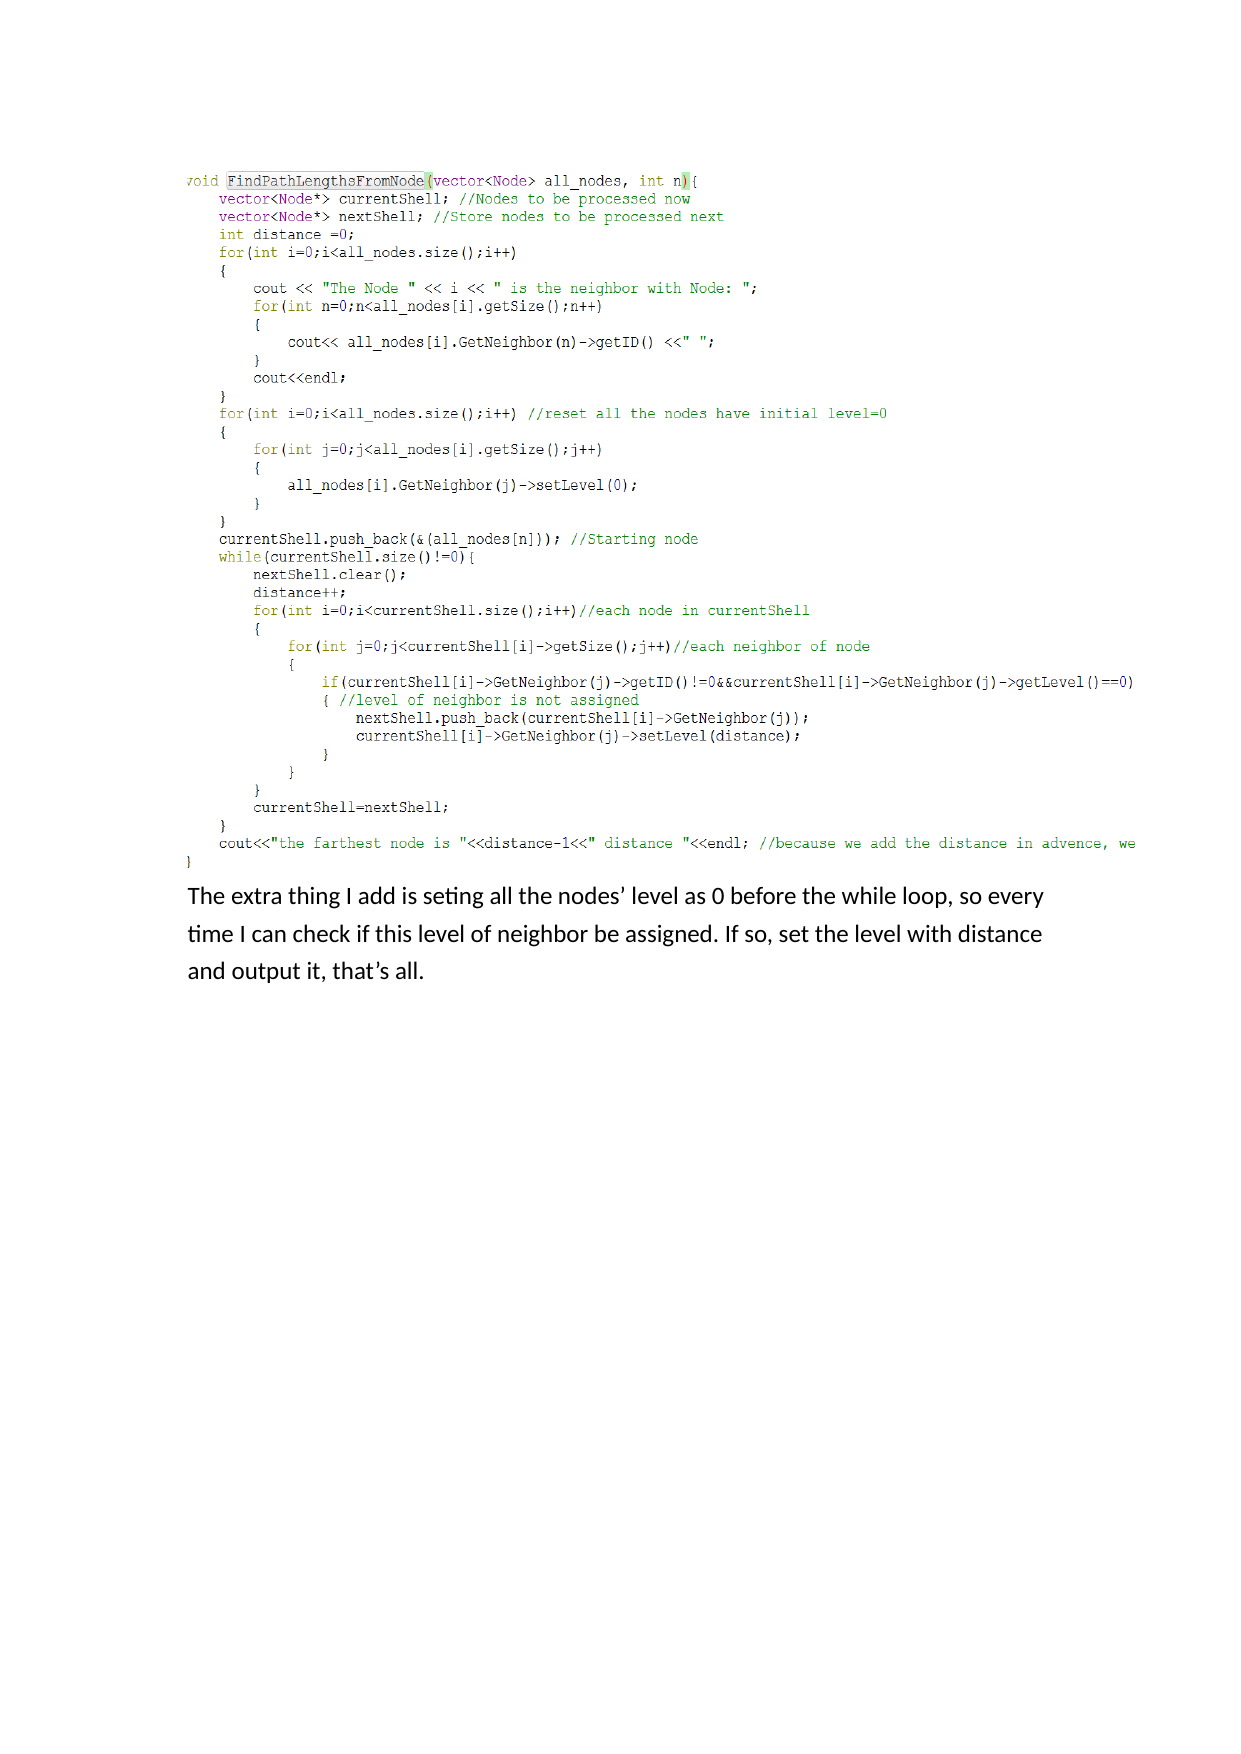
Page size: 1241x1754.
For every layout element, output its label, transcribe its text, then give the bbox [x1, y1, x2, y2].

picture [187, 164, 1142, 876]
text The extra thing I add is seting all the nodes’ level as 0 before the while loop, so every time I can check if this level of neighbor be assigned. If so, set the level with distance and output it, that’s all. [187, 877, 1053, 989]
